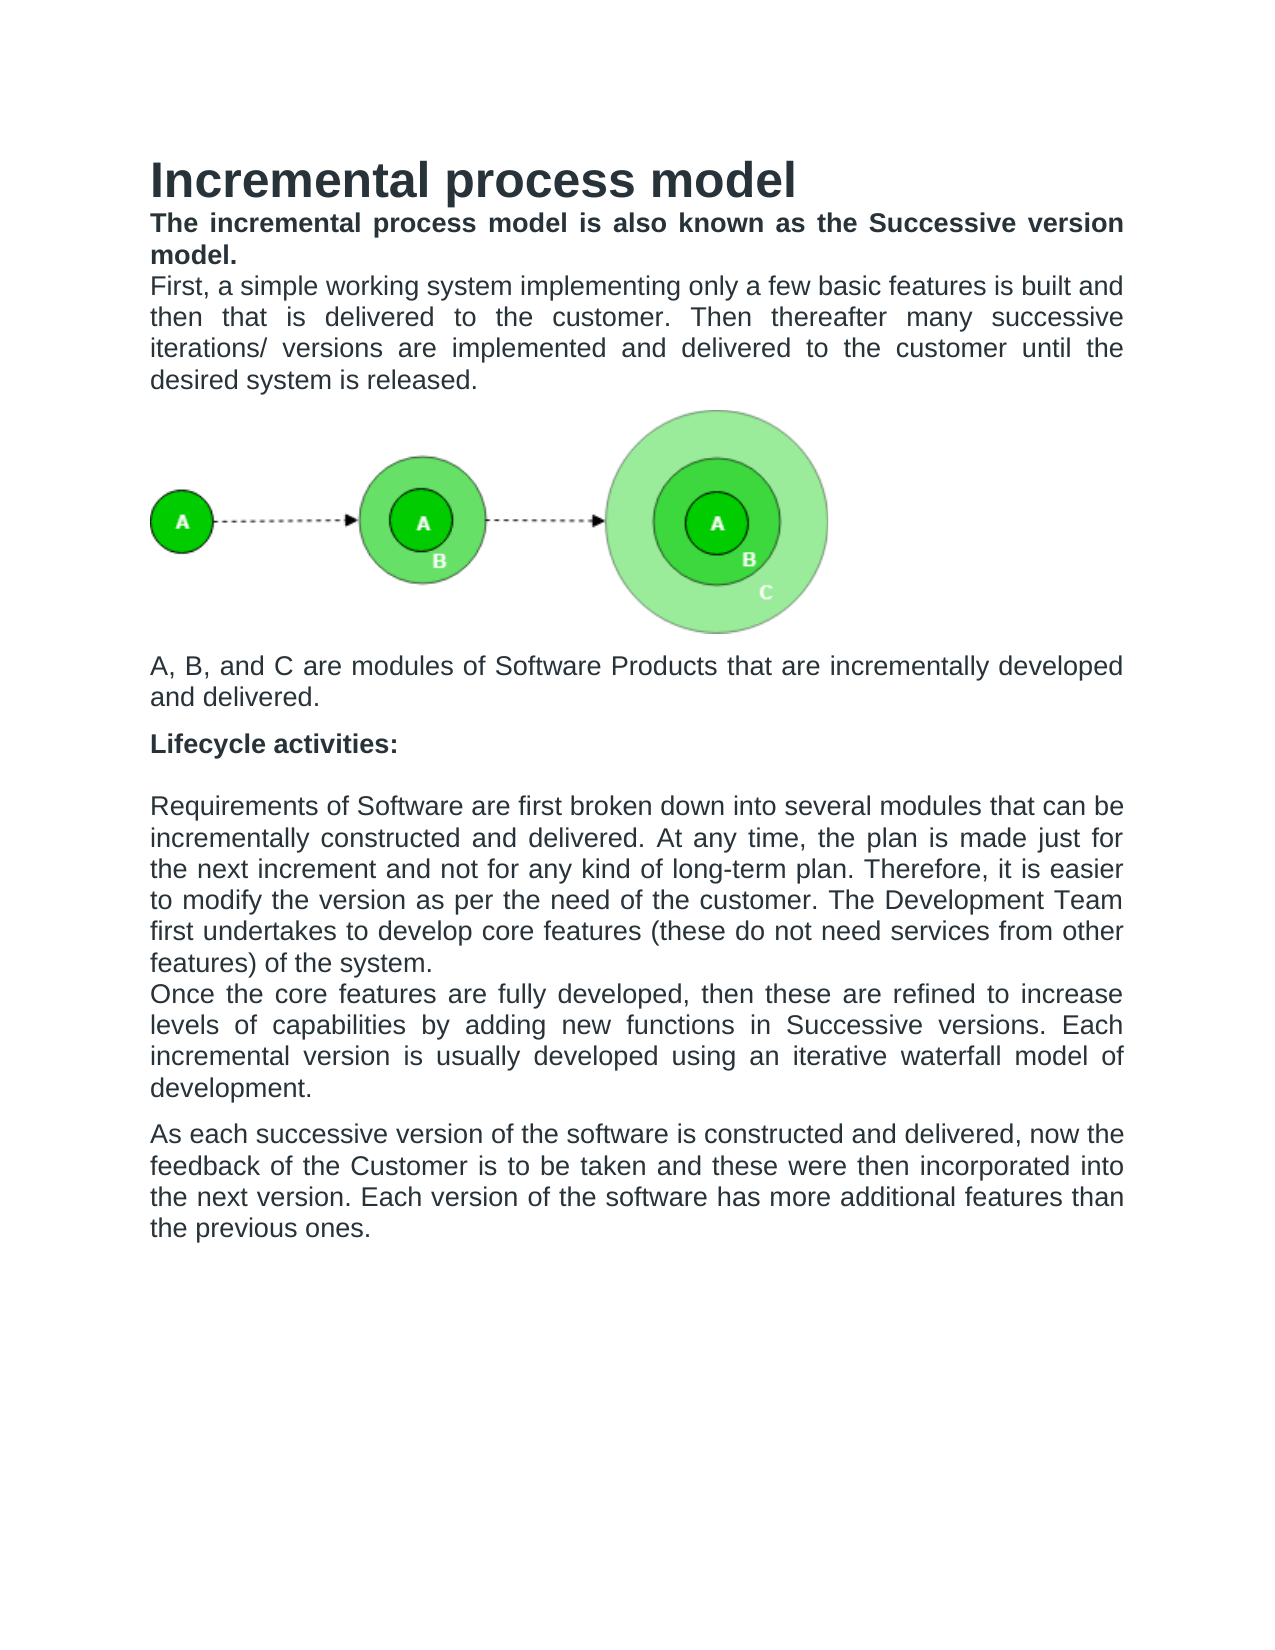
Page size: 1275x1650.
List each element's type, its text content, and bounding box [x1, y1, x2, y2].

text A, B, and C are modules of Software Products that are incrementally developed and delivered. [150, 650, 1125, 712]
text As each successive version of the software is constructed and delivered, now the feedback of the Customer is to be taken and these were then incorporated into the next version. Each version of the software has more additional features than the previous ones. [150, 1118, 1125, 1243]
text Once the core features are fully developed, then these are refined to increase levels of capabilities by adding new functions in Successive versions. Each incremental version is usually developed using an iterative waterfall model of development. [150, 978, 1125, 1103]
text Requirements of Software are first broken down into several modules that can be incrementally constructed and delivered. At any time, the plan is made just for the next increment and not for any kind of long-term plan. Therefore, it is easier to modify the version as per the need of the customer. The Development Team first undertakes to develop core features (these do not need services from other features) of the system. [150, 759, 1125, 978]
subtitle The incremental process model is also known as the Successive version model. [150, 207, 1125, 270]
picture [150, 410, 829, 634]
subtitle Incremental process model [150, 150, 1125, 207]
text First, a simple working system implementing only a few basic features is built and then that is delivered to the customer. Then thereafter many successive iterations/ versions are implemented and delivered to the customer until the desired system is released. [150, 270, 1125, 395]
text Lifecycle activities: [150, 728, 1125, 759]
